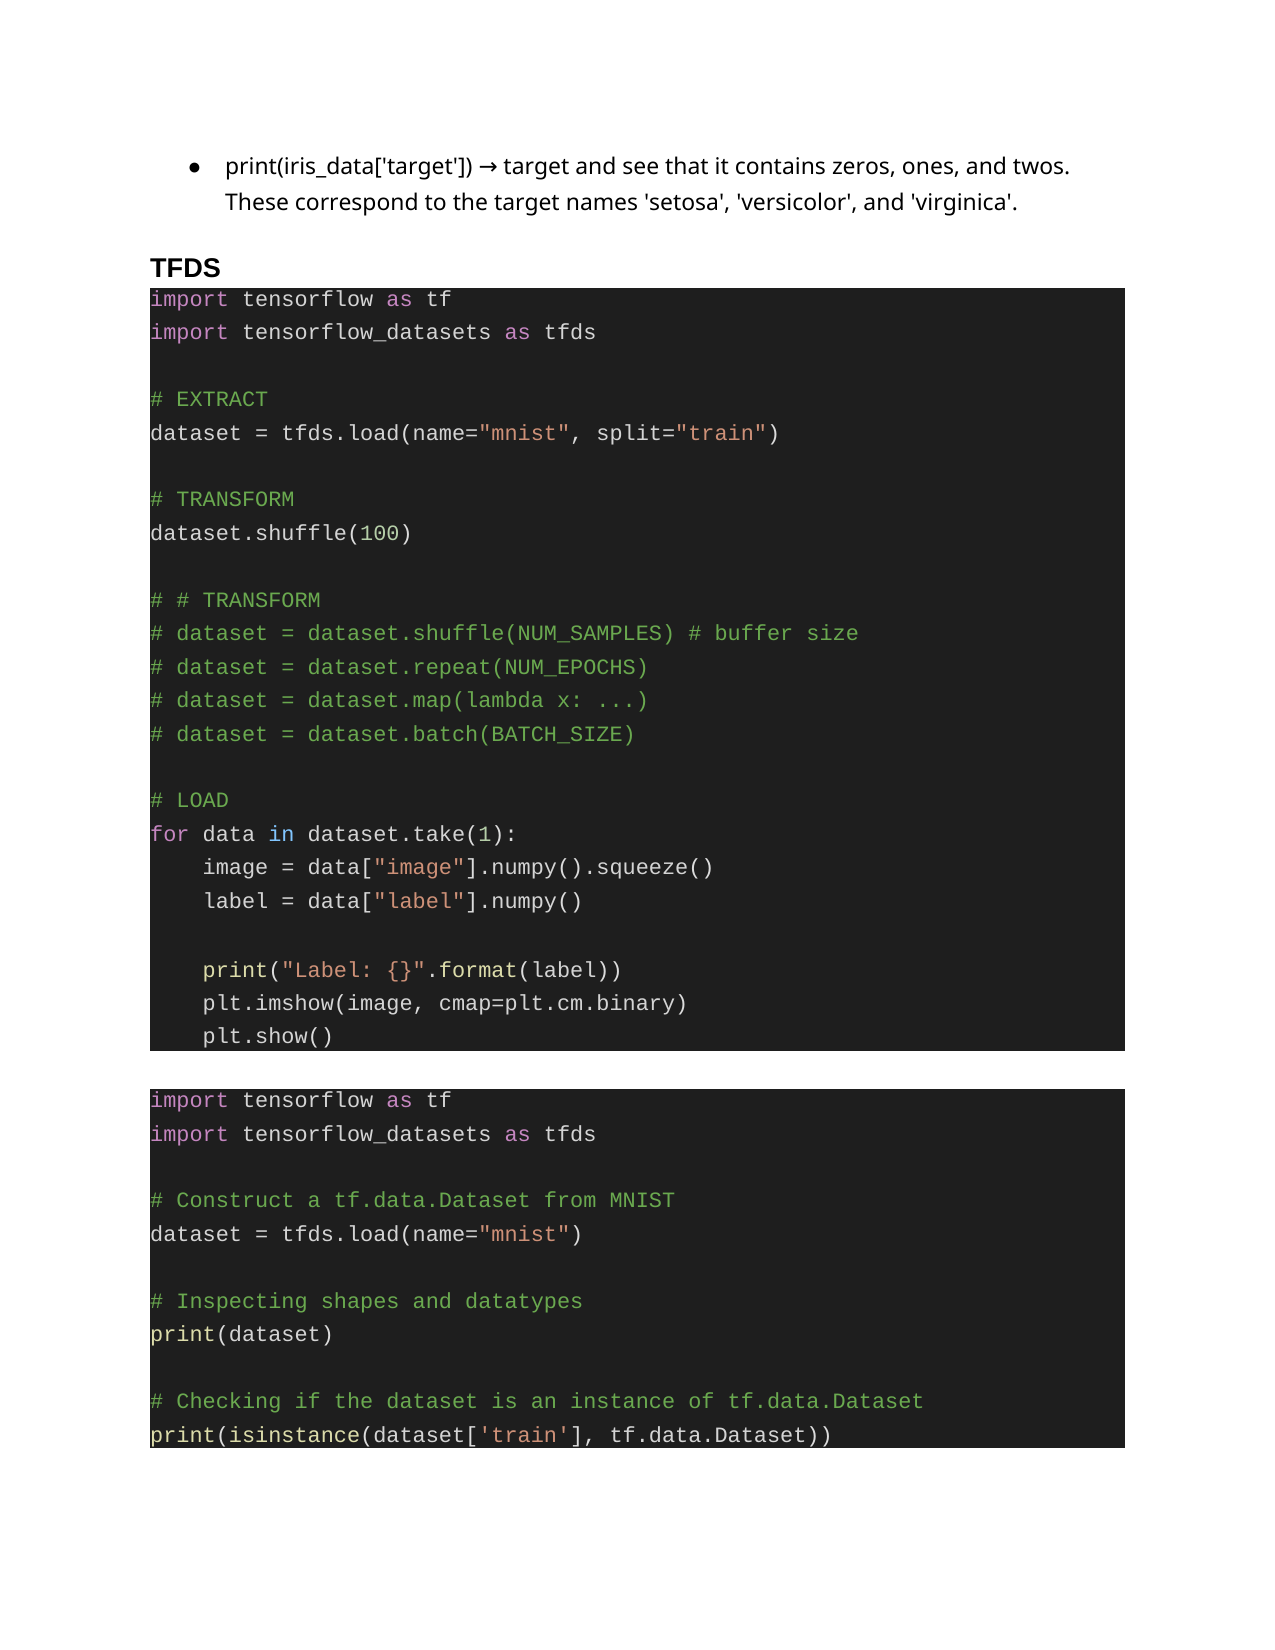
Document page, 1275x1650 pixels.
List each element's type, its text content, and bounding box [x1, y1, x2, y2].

text image = data["image"].numpy().squeeze() [150, 856, 1125, 881]
text # Inspecting shapes and datatypes [150, 1290, 1125, 1315]
text import tensorflow_datasets as tfds [150, 1123, 1125, 1148]
text # Construct a tf.data.Dataset from MNIST [150, 1190, 1125, 1214]
text # dataset = dataset.shuffle(NUM_SAMPLES) # buffer size [150, 622, 1125, 647]
text dataset = tfds.load(name="mnist") [150, 1223, 1125, 1248]
text # dataset = dataset.batch(BATCH_SIZE) [150, 723, 1125, 747]
text plt.imshow(image, cmap=plt.cm.binary) [150, 992, 1125, 1017]
text print(dataset) [150, 1323, 1125, 1348]
text dataset.shuffle(100) [150, 522, 1125, 547]
text print(isinstance(dataset['train'], tf.data.Dataset)) [150, 1424, 1125, 1448]
text import tensorflow_datasets as tfds [150, 321, 1125, 346]
text # # TRANSFORM [150, 589, 1125, 614]
text # Checking if the dataset is an instance of tf.data.Dataset [150, 1390, 1125, 1415]
text import tensorflow as tf [150, 1089, 1125, 1114]
text print("Label: {}".format(label)) [150, 959, 1125, 984]
text # EXTRACT [150, 388, 1125, 413]
text # dataset = dataset.map(lambda x: ...) [150, 689, 1125, 714]
text plt.show() [150, 1026, 1125, 1051]
text # dataset = dataset.repeat(NUM_EPOCHS) [150, 656, 1125, 681]
list print(iris_data['target']) → target and see that it contains zeros, ones, and twos. These correspond to the target names 'setosa', 'versicolor', and 'virginica'. [187, 150, 1125, 217]
text for data in dataset.take(1): [150, 823, 1125, 848]
text import tensorflow as tf [150, 288, 1125, 313]
text # LOAD [150, 789, 1125, 814]
text # TRANSFORM [150, 489, 1125, 513]
text TFDS [150, 252, 1125, 283]
text label = data["label"].numpy() [150, 890, 1125, 915]
text dataset = tfds.load(name="mnist", split="train") [150, 422, 1125, 447]
